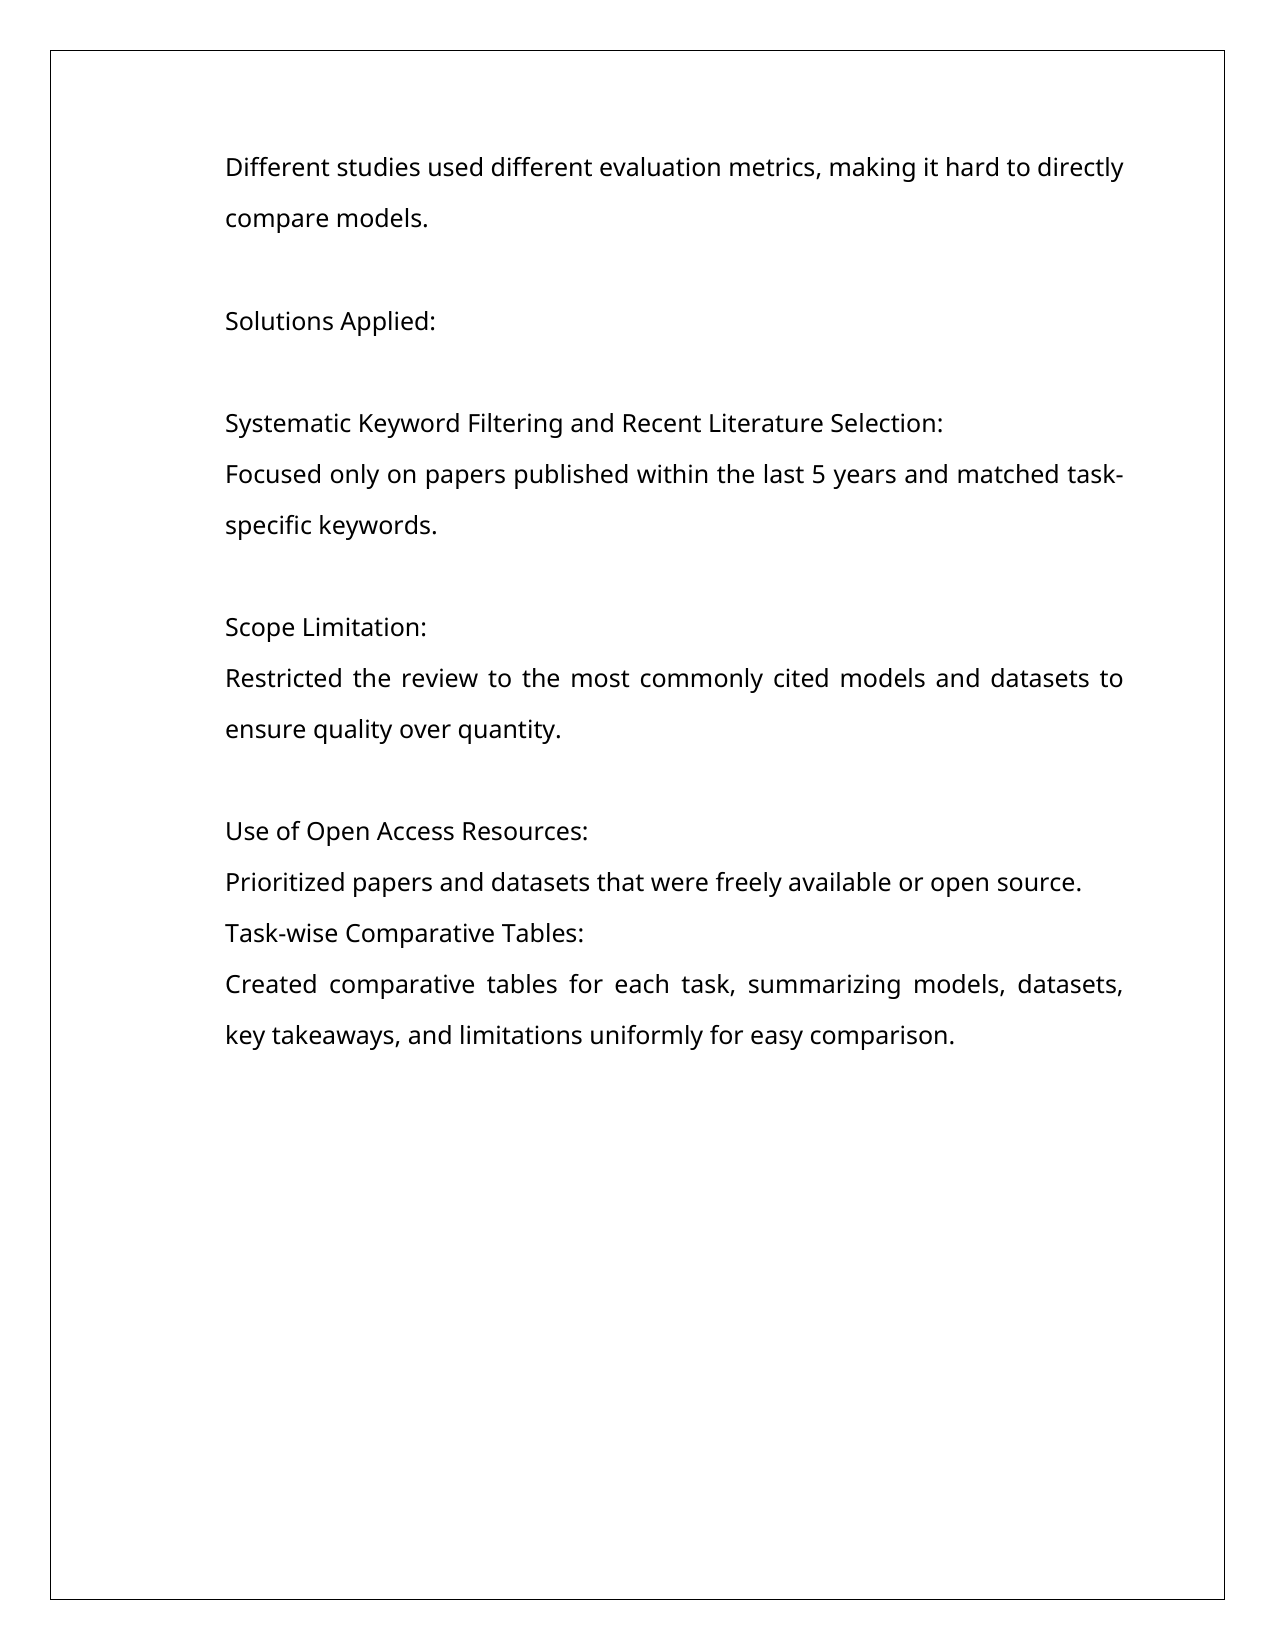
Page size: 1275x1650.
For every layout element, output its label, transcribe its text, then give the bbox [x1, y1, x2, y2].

list Solutions Applied: [225, 303, 1125, 337]
list Use of Open Access Resources: [225, 813, 1125, 848]
list Focused only on papers published within the last 5 years and matched task-specific keywords. [225, 456, 1125, 541]
list Prioritized papers and datasets that were freely available or open source. [225, 864, 1125, 899]
list Different studies used different evaluation metrics, making it hard to directly compare models. [225, 150, 1125, 235]
list Task-wise Comparative Tables: [225, 916, 1125, 950]
list Systematic Keyword Filtering and Recent Literature Selection: [225, 405, 1125, 439]
list Scope Limitation: [225, 609, 1125, 643]
list Restricted the review to the most commonly cited models and datasets to ensure quality over quantity. [225, 660, 1125, 746]
list Created comparative tables for each task, summarizing models, datasets, key takeaways, and limitations uniformly for easy comparison. [225, 967, 1125, 1052]
